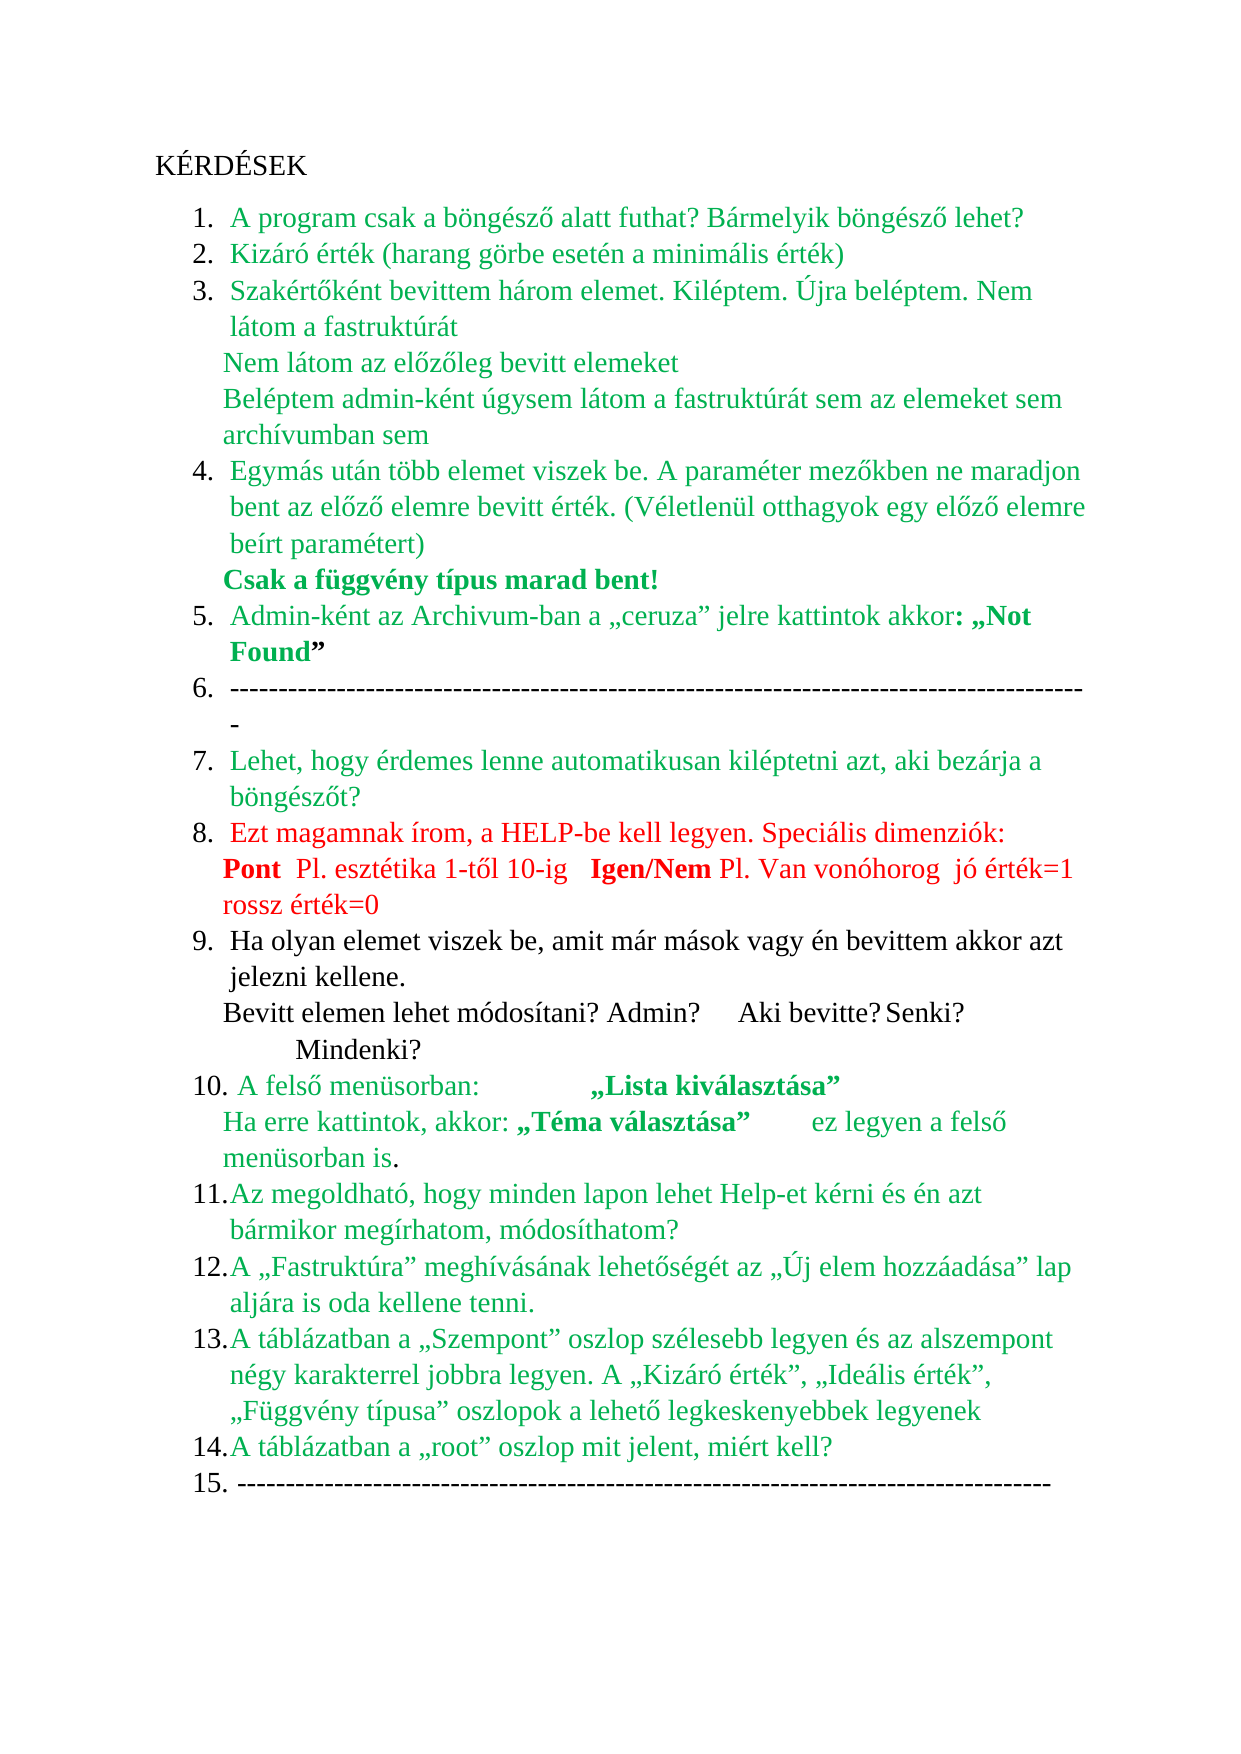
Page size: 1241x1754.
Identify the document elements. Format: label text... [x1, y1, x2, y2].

list Kizáró érték (harang görbe esetén a minimális érték) [192, 237, 1093, 270]
list archívumban sem [223, 417, 1093, 451]
list Pont Pl. esztétika 1-től 10-ig Igen/Nem Pl. Van vonóhorog jó érték=1 rossz érték=0 [223, 851, 1093, 921]
list Csak a függvény típus marad bent! [223, 562, 1093, 595]
list A táblázatban a „root” oszlop mit jelent, miért kell? [192, 1429, 1093, 1463]
list ------------------------------------------------------------------------------------ [192, 1466, 1093, 1499]
list Beléptem admin-ként úgysem látom a fastruktúrát sem az elemeket sem [223, 381, 1093, 415]
list Ha olyan elemet viszek be, amit már mások vagy én bevittem akkor azt jelezni kellene. [192, 923, 1093, 993]
list Egymás után több elemet viszek be. A paraméter mezőkben ne maradjon bent az előző elemre bevitt érték. (Véletlenül otthagyok egy előző elemre beírt paramétert) [192, 453, 1093, 559]
text KÉRDÉSEK [148, 148, 1093, 181]
list Nem látom az előzőleg bevitt elemeket [223, 345, 1093, 378]
list Bevitt elemen lehet módosítani? Admin? Aki bevitte? Senki? Mindenki? [223, 996, 1093, 1065]
list ----------------------------------------------------------------------------------------- [192, 670, 1093, 740]
list Lehet, hogy érdemes lenne automatikusan kiléptetni azt, aki bezárja a böngészőt? [192, 743, 1093, 812]
list A program csak a böngésző alatt futhat? Bármelyik böngésző lehet? [192, 200, 1093, 234]
list Ezt magamnak írom, a HELP-be kell legyen. Speciális dimenziók: [192, 815, 1093, 848]
list A felső menüsorban: „Lista kiválasztása” [192, 1068, 1093, 1101]
list Admin-ként az Archivum-ban a „ceruza” jelre kattintok akkor: „Not Found” [192, 598, 1093, 668]
list A „Fastruktúra” meghívásának lehetőségét az „Új elem hozzáadása” lap aljára is oda kellene tenni. [192, 1249, 1093, 1318]
list Ha erre kattintok, akkor: „Téma választása” ez legyen a felső menüsorban is. [223, 1104, 1093, 1174]
list Szakértőként bevittem három elemet. Kiléptem. Újra beléptem. Nem látom a fastruktúrát [192, 273, 1093, 342]
list A táblázatban a „Szempont” oszlop szélesebb legyen és az alszempont négy karakterrel jobbra legyen. A „Kizáró érték”, „Ideális érték”, „Függvény típusa” oszlopok a lehető legkeskenyebbek legyenek [192, 1321, 1093, 1427]
list Az megoldható, hogy minden lapon lehet Help-et kérni és én azt bármikor megírhatom, módosíthatom? [192, 1176, 1093, 1246]
